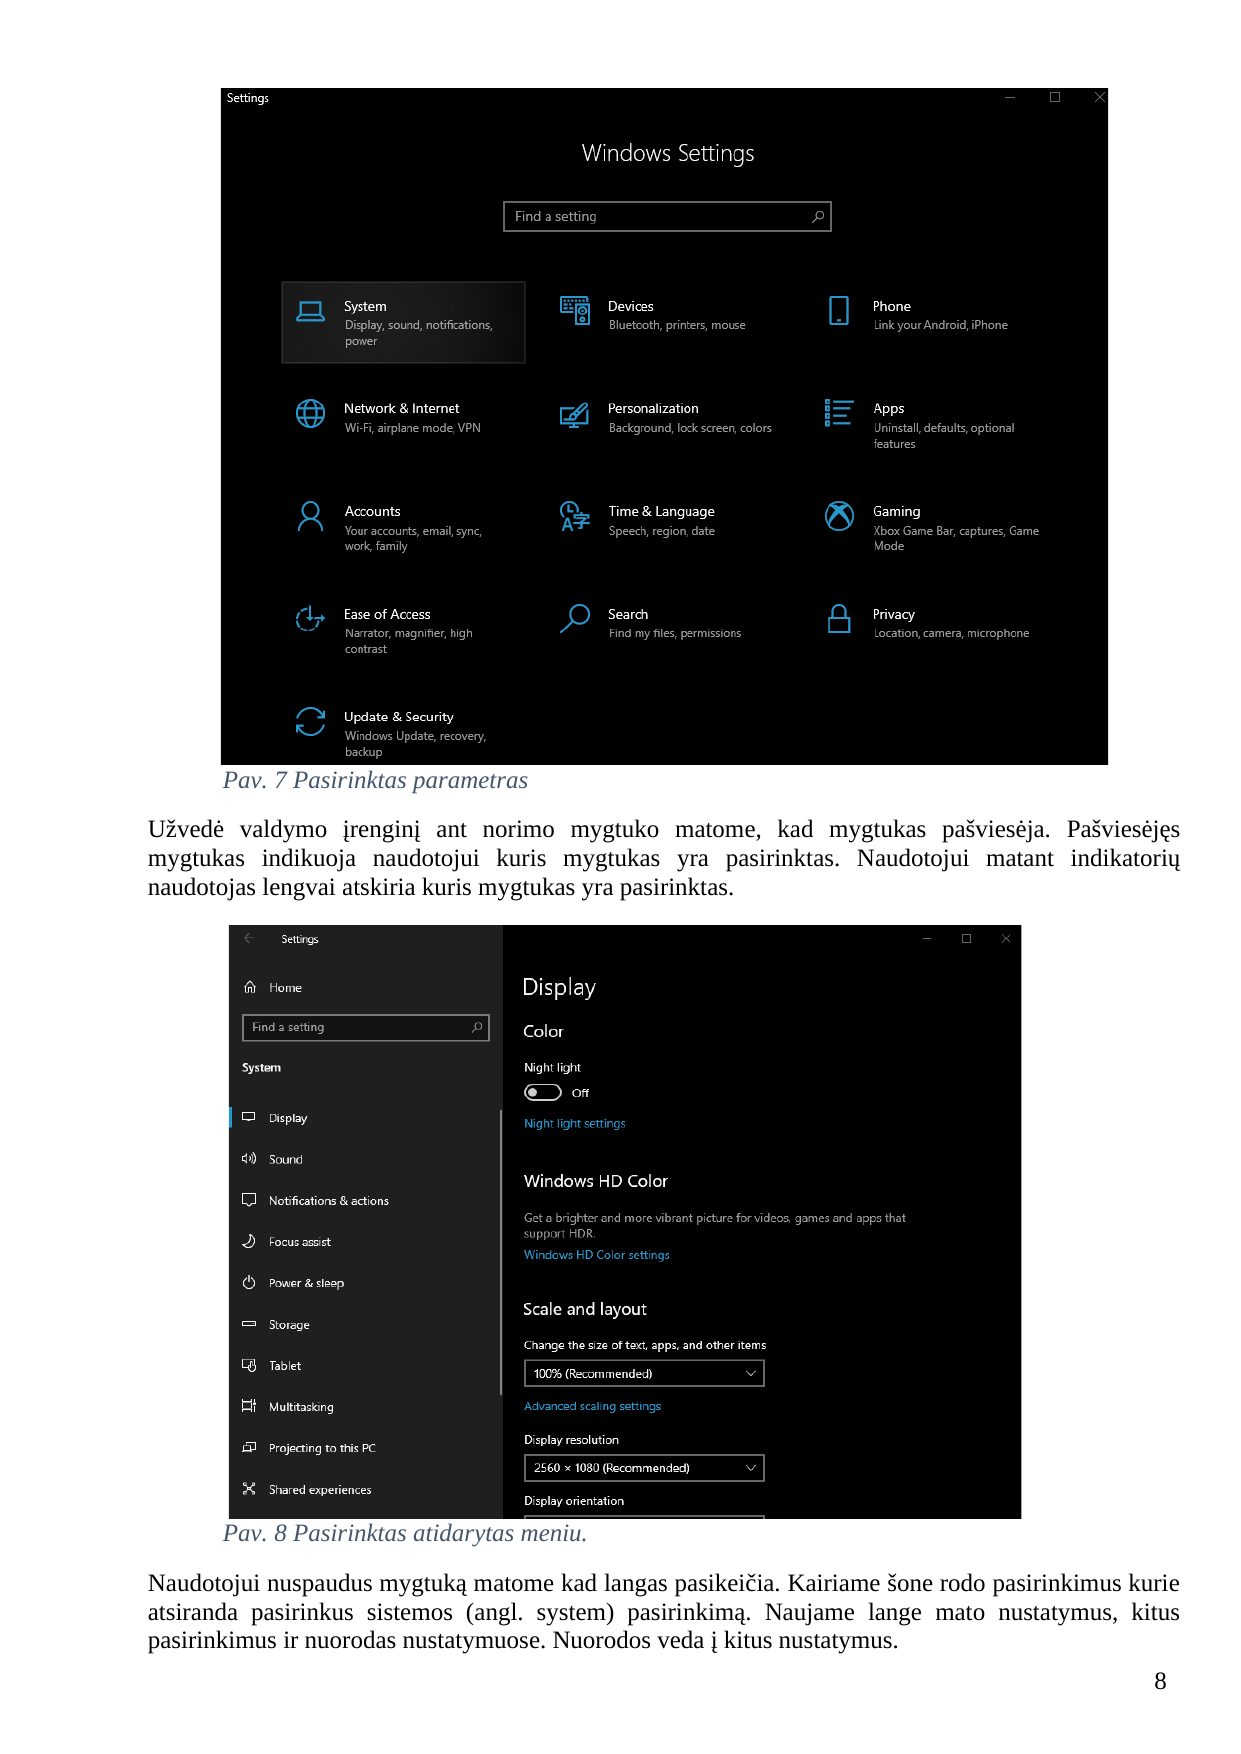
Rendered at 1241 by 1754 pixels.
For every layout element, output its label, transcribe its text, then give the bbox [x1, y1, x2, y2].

picture [228, 925, 1022, 1519]
text Pav. 8 Pasirinktas atidarytas meniu. [148, 1518, 1181, 1547]
text Užvedė valdymo įrenginį ant norimo mygtuko matome, kad mygtukas pašviesėja. Pašviesėjęs mygtukas indikuoja naudotojui kuris mygtukas yra pasirinktas. Naudotojui matant indikatorių naudotojas lengvai atskiria kuris mygtukas yra pasirinktas. [148, 814, 1181, 901]
text Pav. 7 Pasirinktas parametras [148, 765, 1181, 793]
picture [220, 88, 1109, 765]
text Naudotojui nuspaudus mygtuką matome kad langas pasikeičia. Kairiame šone rodo pasirinkimus kurie atsiranda pasirinkus sistemos (angl. system) pasirinkimą. Naujame lange mato nustatymus, kitus pasirinkimus ir nuorodas nustatymuose. Nuorodos veda į kitus nustatymus. [148, 1568, 1181, 1654]
